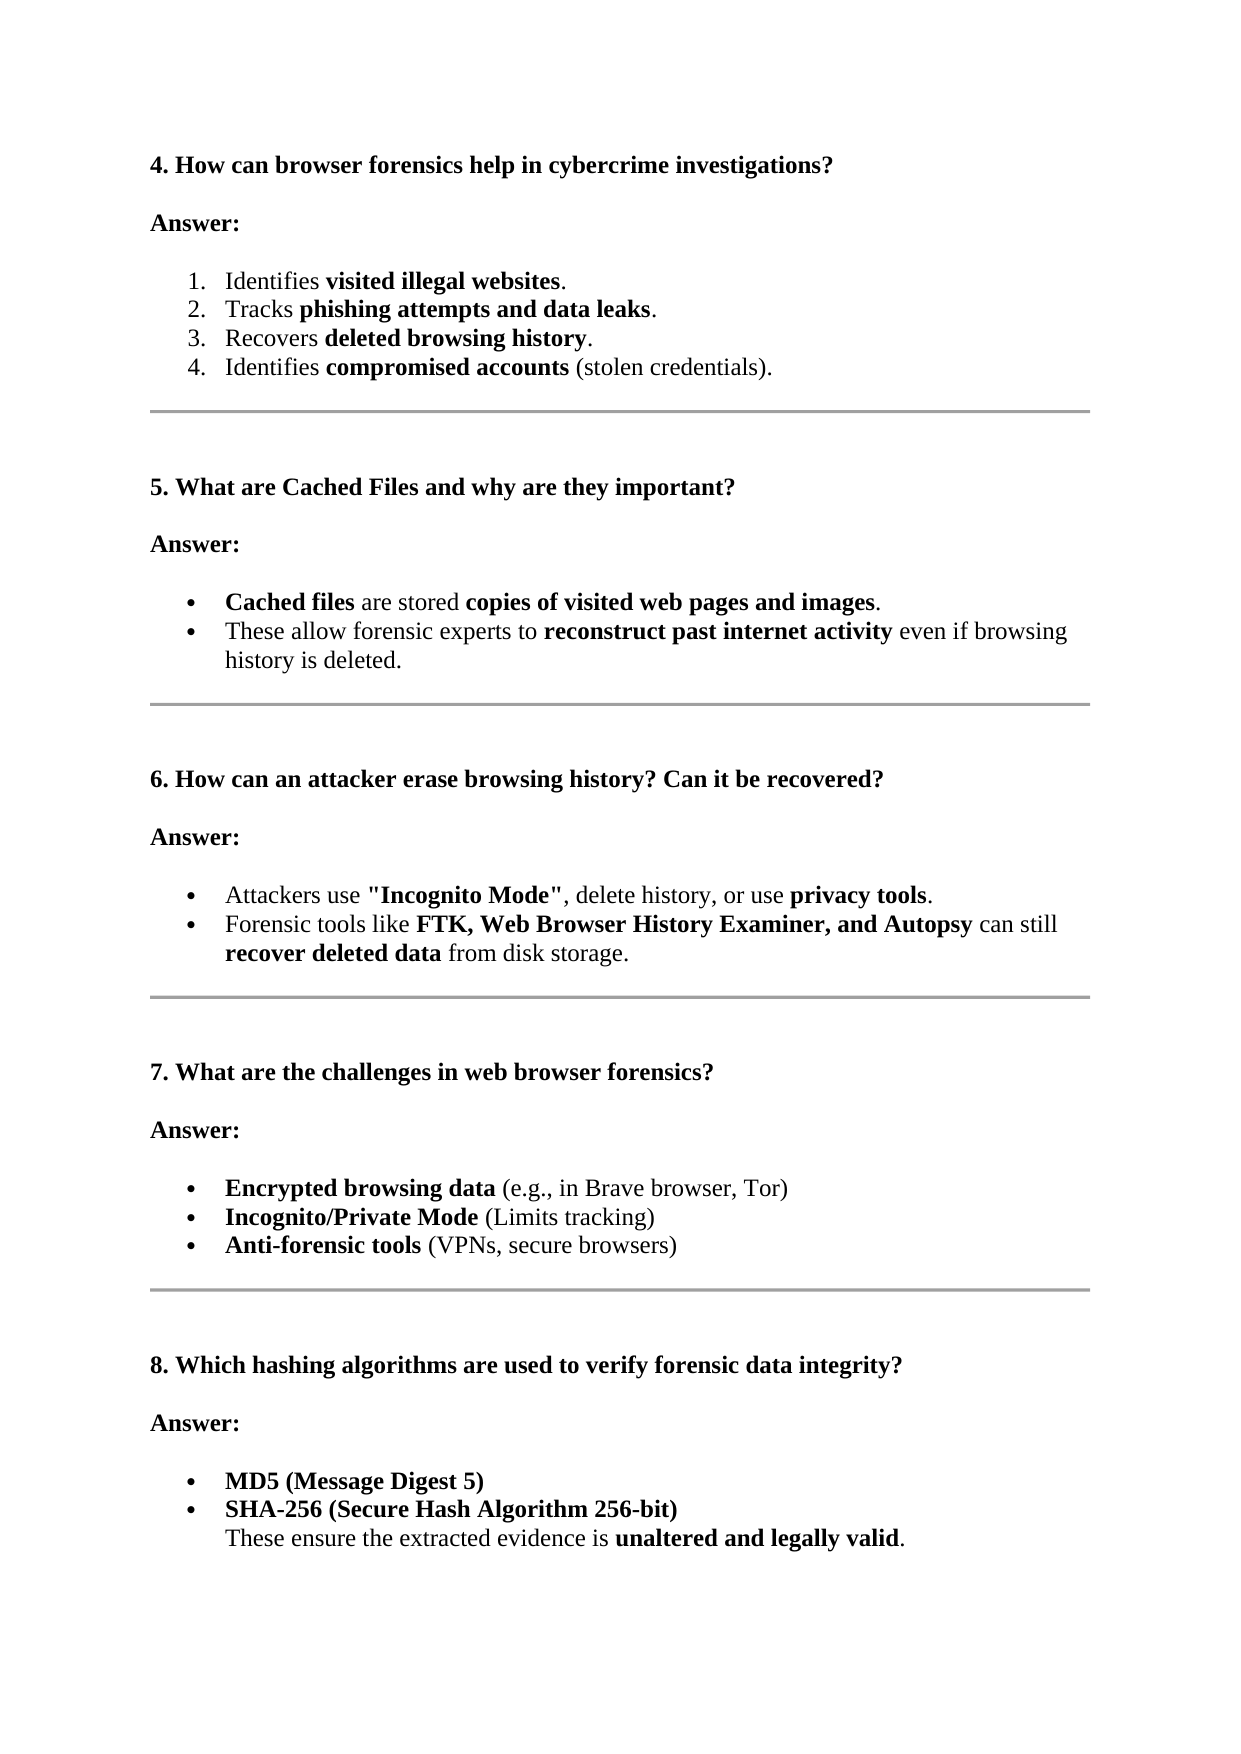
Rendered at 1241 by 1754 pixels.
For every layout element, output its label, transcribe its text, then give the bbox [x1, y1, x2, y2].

text 7. What are the challenges in web browser forensics? [150, 1057, 1090, 1086]
list Cached files are stored copies of visited web pages and images. [187, 587, 1090, 616]
text Answer: [150, 529, 1090, 558]
text Answer: [150, 1115, 1090, 1144]
text 4. How can browser forensics help in cybercrime investigations? [150, 150, 1090, 179]
text 6. How can an attacker erase browsing history? Can it be recovered? [150, 764, 1090, 793]
text Answer: [150, 1408, 1090, 1437]
list Encrypted browsing data (e.g., in Brave browser, Tor) [187, 1173, 1090, 1202]
list Identifies visited illegal websites. [187, 266, 1090, 294]
text Answer: [150, 208, 1090, 237]
list Anti-forensic tools (VPNs, secure browsers) [187, 1231, 1090, 1259]
list Identifies compromised accounts (stolen credentials). [187, 352, 1090, 381]
text 5. What are Cached Files and why are they important? [150, 472, 1090, 500]
list Tracks phishing attempts and data leaks. [187, 294, 1090, 323]
list Forensic tools like FTK, Web Browser History Examiner, and Autopsy can still recover deleted data from disk storage. [187, 909, 1090, 966]
list Incognito/Private Mode (Limits tracking) [187, 1202, 1090, 1231]
list SHA-256 (Secure Hash Algorithm 256-bit) These ensure the extracted evidence is unaltered and legally valid. [187, 1494, 1090, 1552]
list These allow forensic experts to reconstruct past internet activity even if browsing history is deleted. [187, 616, 1090, 674]
list MD5 (Message Digest 5) [187, 1466, 1090, 1494]
list Attackers use "Incognito Mode", delete history, or use privacy tools. [187, 880, 1090, 909]
list Recovers deleted browsing history. [187, 323, 1090, 352]
text 8. Which hashing algorithms are used to verify forensic data integrity? [150, 1350, 1090, 1379]
text Answer: [150, 822, 1090, 851]
